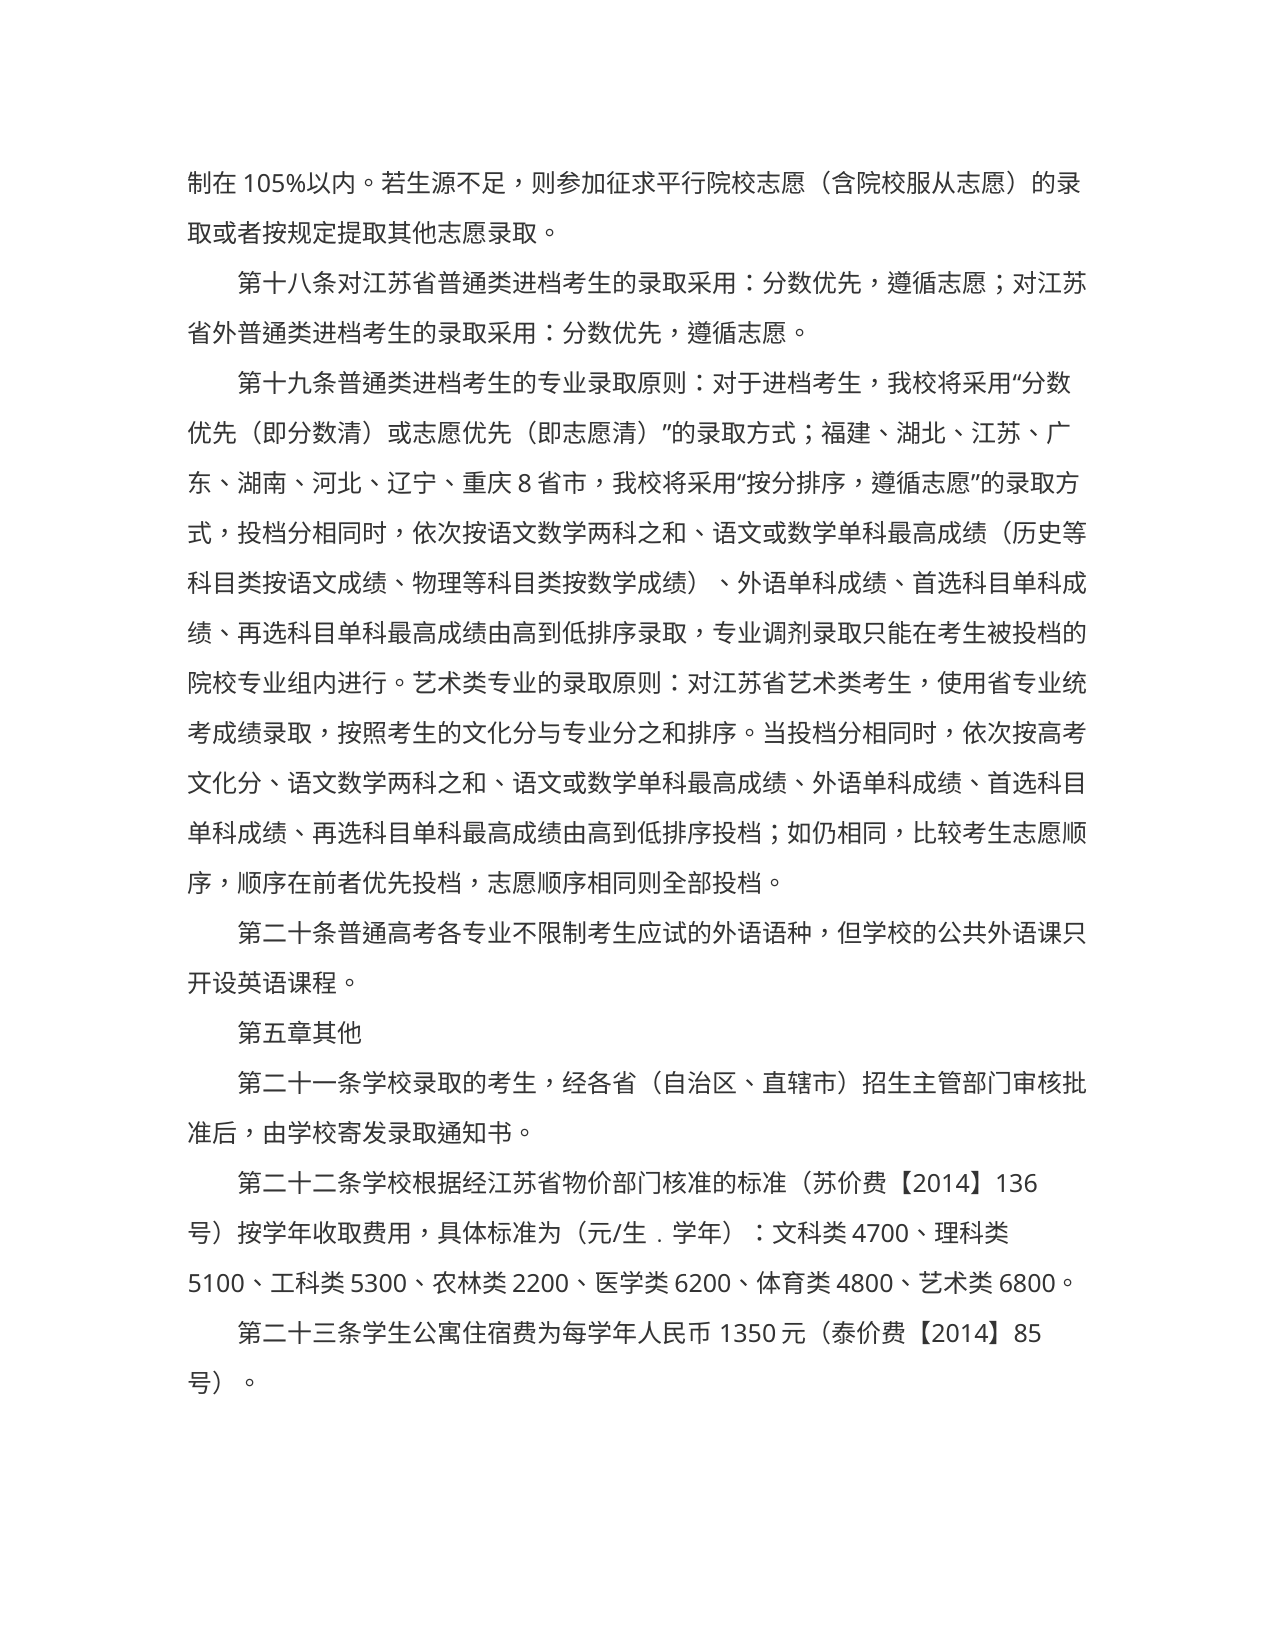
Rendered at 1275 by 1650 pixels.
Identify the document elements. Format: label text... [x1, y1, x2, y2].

text 第十九条普通类进档考生的专业录取原则：对于进档考生，我校将采用“分数优先（即分数清）或志愿优先（即志愿清）”的录取方式；福建、湖北、江苏、广东、湖南、河北、辽宁、重庆8省市，我校将采用“按分排序，遵循志愿”的录取方式，投档分相同时，依次按语文数学两科之和、语文或数学单科最高成绩（历史等科目类按语文成绩、物理等科目类按数学成绩）、外语单科成绩、首选科目单科成绩、再选科目单科最高成绩由高到低排序录取，专业调剂录取只能在考生被投档的院校专业组内进行。艺术类专业的录取原则：对江苏省艺术类考生，使用省专业统考成绩录取，按照考生的文化分与专业分之和排序。当投档分相同时，依次按高考文化分、语文数学两科之和、语文或数学单科最高成绩、外语单科成绩、首选科目单科成绩、再选科目单科最高成绩由高到低排序投档；如仍相同，比较考生志愿顺序，顺序在前者优先投档，志愿顺序相同则全部投档。 [187, 350, 1087, 900]
text 第五章其他 [187, 1000, 1087, 1050]
text 第二十条普通高考各专业不限制考生应试的外语语种，但学校的公共外语课只开设英语课程。 [187, 900, 1087, 1000]
text 第二十三条学生公寓住宿费为每学年人民币 1350元（泰价费【2014】85号）。 [187, 1300, 1087, 1400]
text 第十八条对江苏省普通类进档考生的录取采用：分数优先，遵循志愿；对江苏省外普通类进档考生的录取采用：分数优先，遵循志愿。 [187, 250, 1087, 350]
text 第二十一条学校录取的考生，经各省（自治区、直辖市）招生主管部门审核批准后，由学校寄发录取通知书。 [187, 1050, 1087, 1150]
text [187, 150, 1087, 250]
text 第二十二条学校根据经江苏省物价部门核准的标准（苏价费【2014】136号）按学年收取费用，具体标准为（元/生﹒学年）：文科类4700、理科类5100、工科类5300、农林类2200、医学类6200、体育类4800、艺术类6800。 [187, 1150, 1087, 1300]
